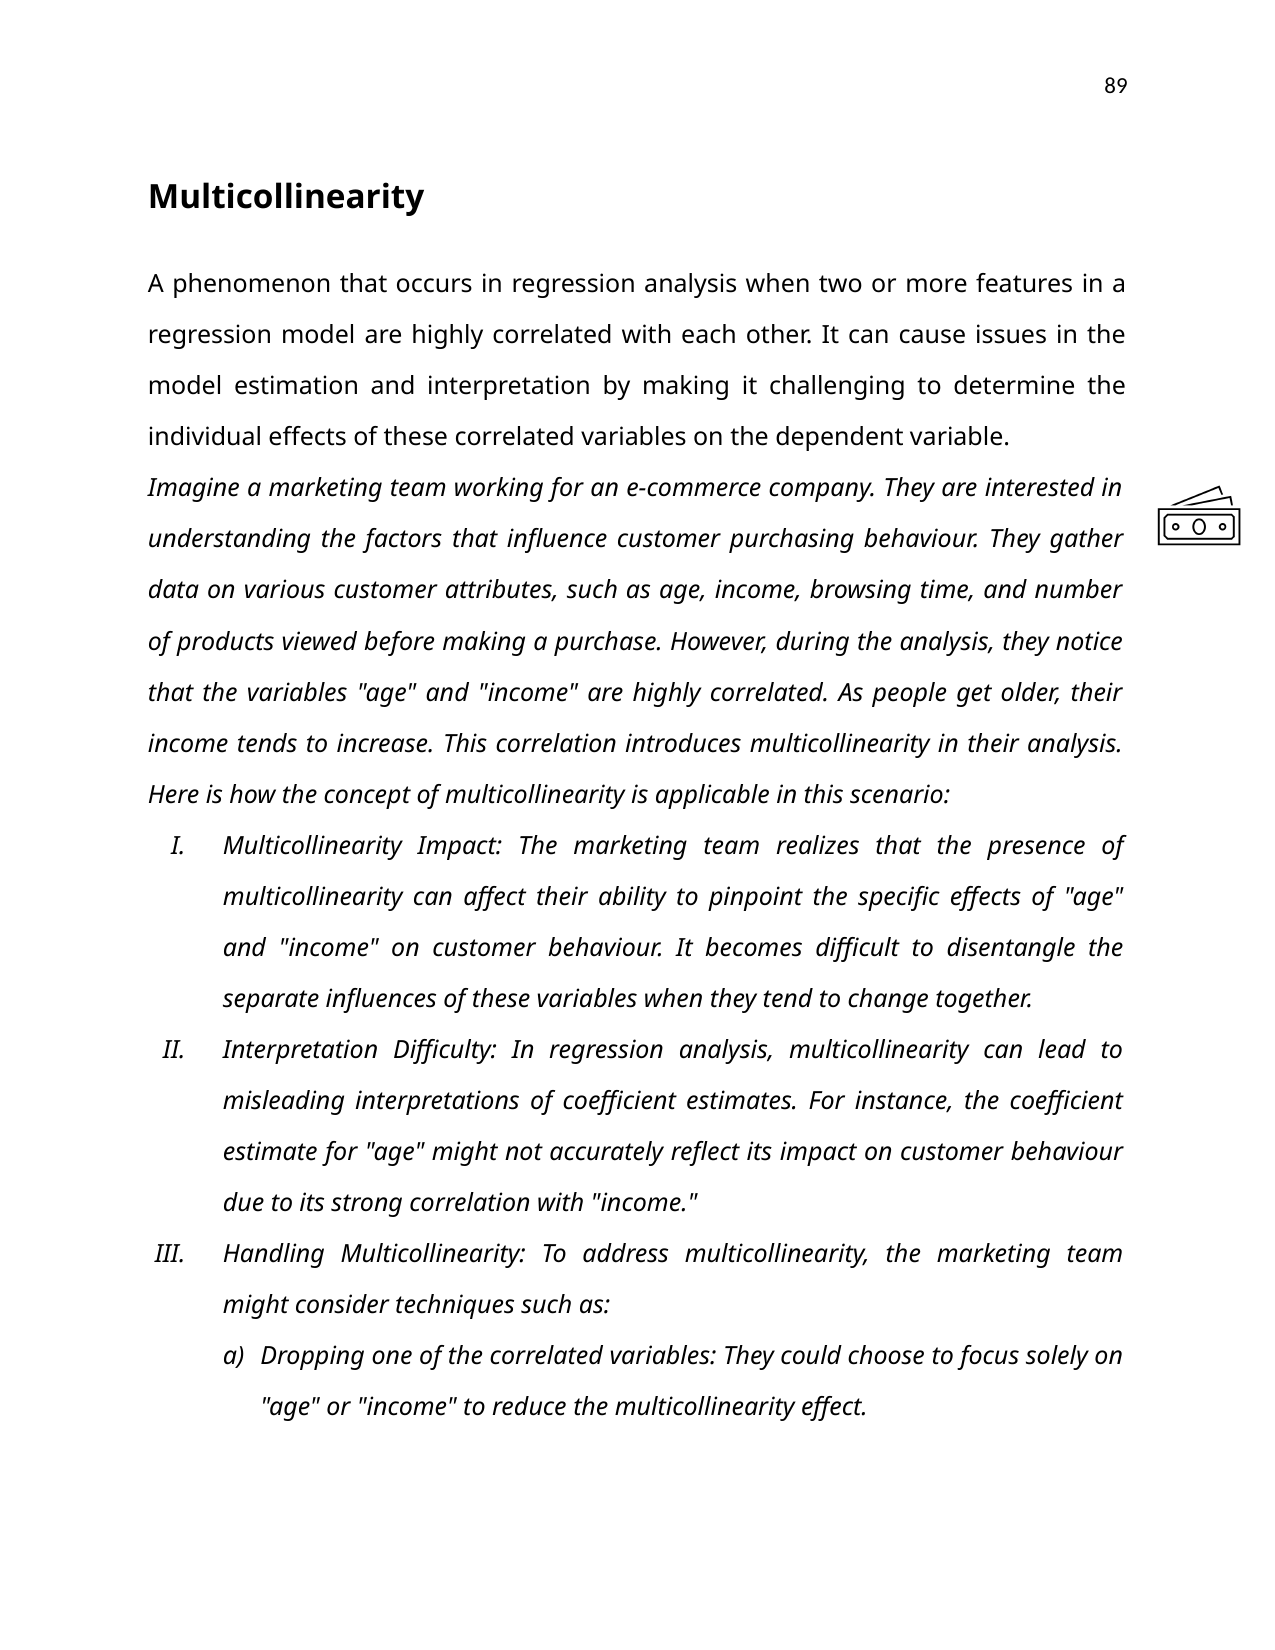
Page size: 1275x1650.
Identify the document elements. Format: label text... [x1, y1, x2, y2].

text Multicollinearity [148, 173, 1127, 218]
text A phenomenon that occurs in regression analysis when two or more features in a regression model are highly correlated with each other. It can cause issues in the model estimation and interpretation by making it challenging to determine the individual effects of these correlated variables on the dependent variable. [148, 266, 1127, 453]
list Multicollinearity Impact: The marketing team realizes that the presence of multicollinearity can affect their ability to pinpoint the specific effects of "age" and "income" on customer behaviour. It becomes difficult to disentangle the separate influences of these variables when they tend to change together. [185, 827, 1127, 1014]
list Handling Multicollinearity: To address multicollinearity, the marketing team might consider techniques such as: [185, 1236, 1127, 1321]
list Dropping one of the correlated variables: They could choose to focus solely on "age" or "income" to reduce the multicollinearity effect. [223, 1338, 1127, 1423]
text Imagine a marketing team working for an e-commerce company. They are interested in understanding the factors that influence customer purchasing behaviour. They gather data on various customer attributes, such as age, income, browsing time, and number of products viewed before making a purchase. However, during the analysis, they notice that the variables "age" and "income" are highly correlated. As people get older, their income tends to increase. This correlation introduces multicollinearity in their analysis. Here is how the concept of multicollinearity is applicable in this scenario: [148, 470, 1127, 810]
list Interpretation Difficulty: In regression analysis, multicollinearity can lead to misleading interpretations of coefficient estimates. For instance, the coefficient estimate for "age" might not accurately reflect its impact on customer behaviour due to its strong correlation with "income." [185, 1031, 1127, 1219]
picture [1154, 471, 1244, 560]
